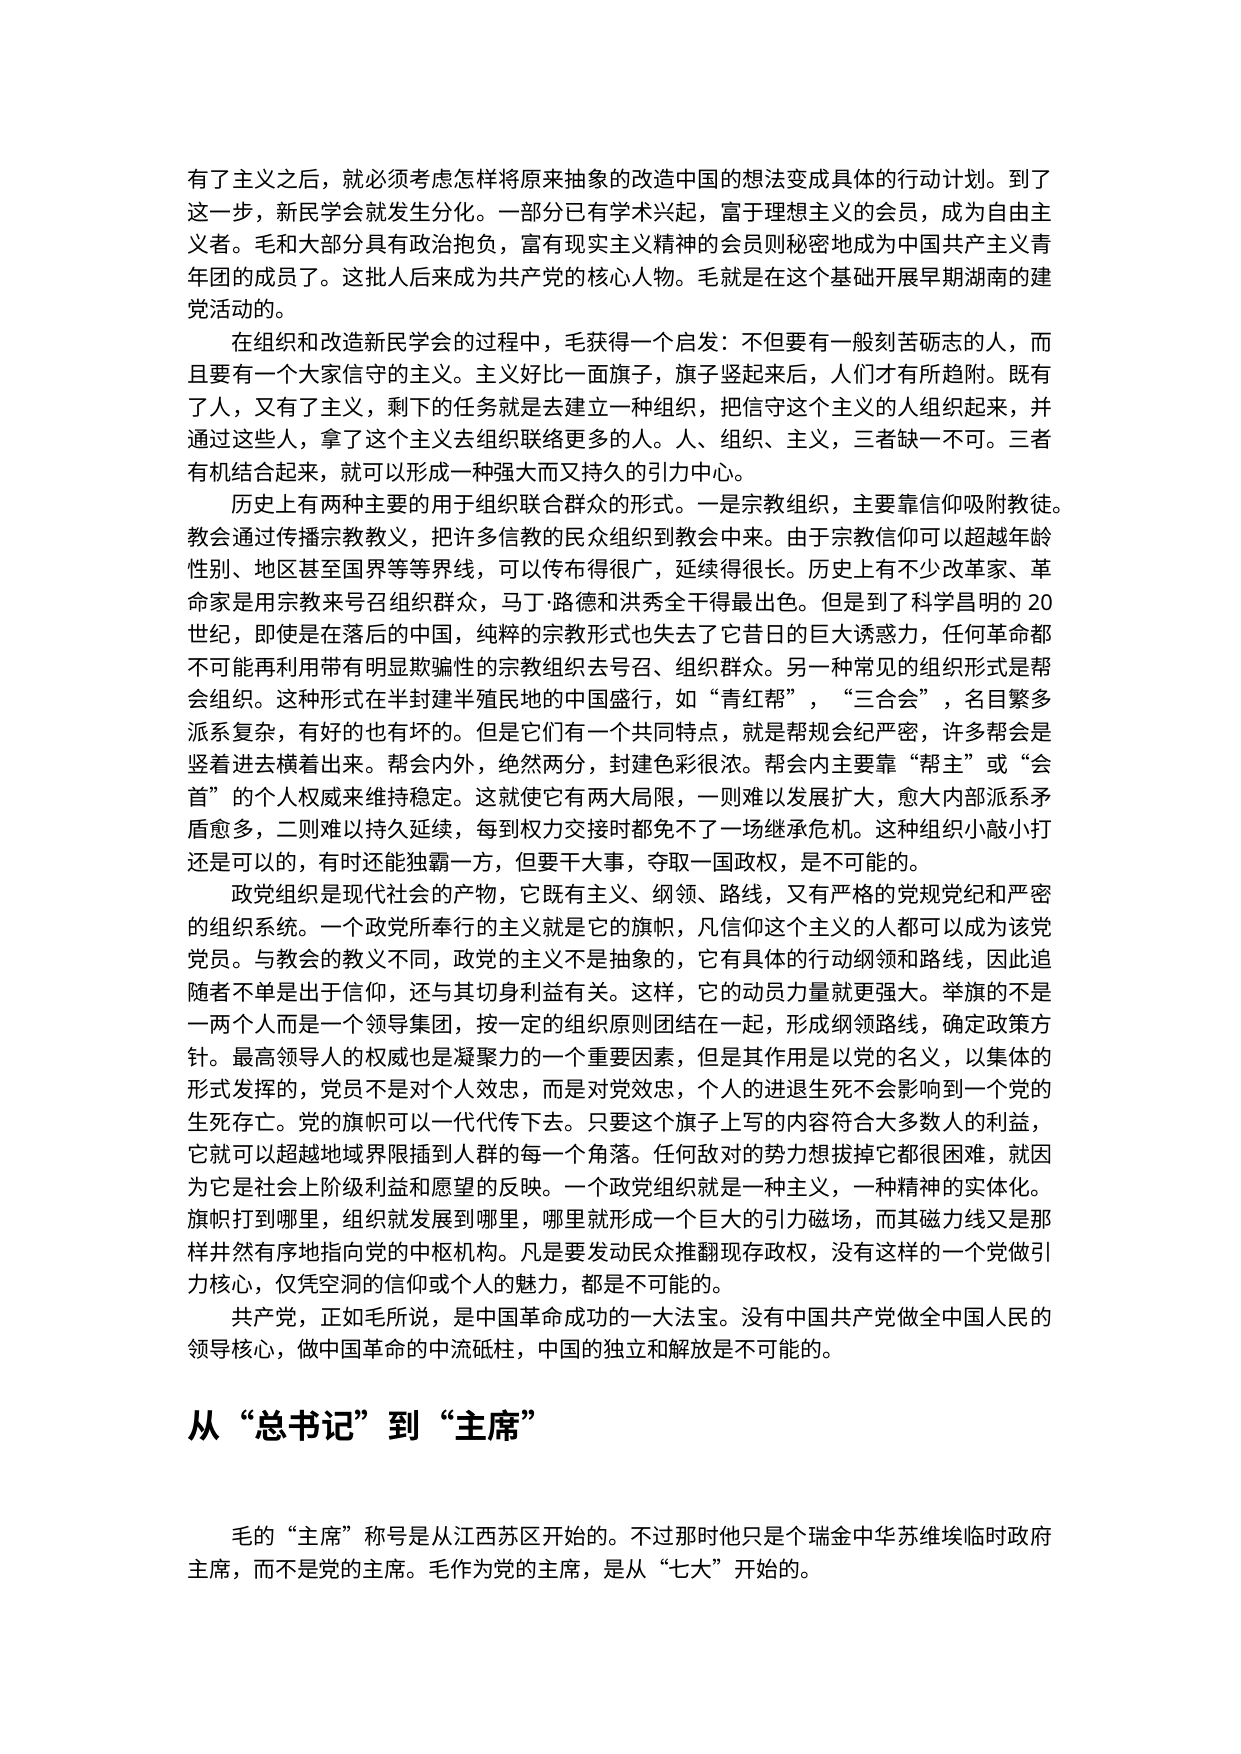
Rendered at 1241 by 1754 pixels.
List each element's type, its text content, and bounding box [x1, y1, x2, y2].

text 毛的“主席”称号是从江西苏区开始的。不过那时他只是个瑞金中华苏维埃临时政府主席，而不是党的主席。毛作为党的主席，是从“七大”开始的。 [187, 1519, 1053, 1584]
subtitle 从“总书记”到“主席” [187, 1392, 1053, 1457]
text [187, 162, 1053, 324]
text 共产党，正如毛所说，是中国革命成功的一大法宝。没有中国共产党做全中国人民的领导核心，做中国革命的中流砥柱，中国的独立和解放是不可能的。 [187, 1299, 1053, 1364]
text 政党组织是现代社会的产物，它既有主义、纲领、路线，又有严格的党规党纪和严密的组织系统。一个政党所奉行的主义就是它的旗帜，凡信仰这个主义的人都可以成为该党党员。与教会的教义不同，政党的主义不是抽象的，它有具体的行动纲领和路线，因此追随者不单是出于信仰，还与其切身利益有关。这样，它的动员力量就更强大。举旗的不是一两个人而是一个领导集团，按一定的组织原则团结在一起，形成纲领路线，确定政策方针。最高领导人的权威也是凝聚力的一个重要因素，但是其作用是以党的名义，以集体的形式发挥的，党员不是对个人效忠，而是对党效忠，个人的进退生死不会影响到一个党的生死存亡。党的旗帜可以一代代传下去。只要这个旗子上写的内容符合大多数人的利益，它就可以超越地域界限插到人群的每一个角落。任何敌对的势力想拔掉它都很困难，就因为它是社会上阶级利益和愿望的反映。一个政党组织就是一种主义，一种精神的实体化。旗帜打到哪里，组织就发展到哪里，哪里就形成一个巨大的引力磁场，而其磁力线又是那样井然有序地指向党的中枢机构。凡是要发动民众推翻现存政权，没有这样的一个党做引力核心，仅凭空洞的信仰或个人的魅力，都是不可能的。 [187, 877, 1053, 1299]
text 在组织和改造新民学会的过程中，毛获得一个启发：不但要有一般刻苦砺志的人，而且要有一个大家信守的主义。主义好比一面旗子，旗子竖起来后，人们才有所趋附。既有了人，又有了主义，剩下的任务就是去建立一种组织，把信守这个主义的人组织起来，并通过这些人，拿了这个主义去组织联络更多的人。人、组织、主义，三者缺一不可。三者有机结合起来，就可以形成一种强大而又持久的引力中心。 [187, 324, 1053, 487]
text 历史上有两种主要的用于组织联合群众的形式。一是宗教组织，主要靠信仰吸附教徒。教会通过传播宗教教义，把许多信教的民众组织到教会中来。由于宗教信仰可以超越年龄、性别、地区甚至国界等等界线，可以传布得很广，延续得很长。历史上有不少改革家、革命家是用宗教来号召组织群众，马丁·路德和洪秀全干得最出色。但是到了科学昌明的20世纪，即使是在落后的中国，纯粹的宗教形式也失去了它昔日的巨大诱惑力，任何革命都不可能再利用带有明显欺骗性的宗教组织去号召、组织群众。另一种常见的组织形式是帮会组织。这种形式在半封建半殖民地的中国盛行，如“青红帮”，“三合会”，名目繁多，派系复杂，有好的也有坏的。但是它们有一个共同特点，就是帮规会纪严密，许多帮会是竖着进去横着出来。帮会内外，绝然两分，封建色彩很浓。帮会内主要靠“帮主”或“会首”的个人权威来维持稳定。这就使它有两大局限，一则难以发展扩大，愈大内部派系矛盾愈多，二则难以持久延续，每到权力交接时都免不了一场继承危机。这种组织小敲小打还是可以的，有时还能独霸一方，但要干大事，夺取一国政权，是不可能的。 [187, 487, 1053, 877]
